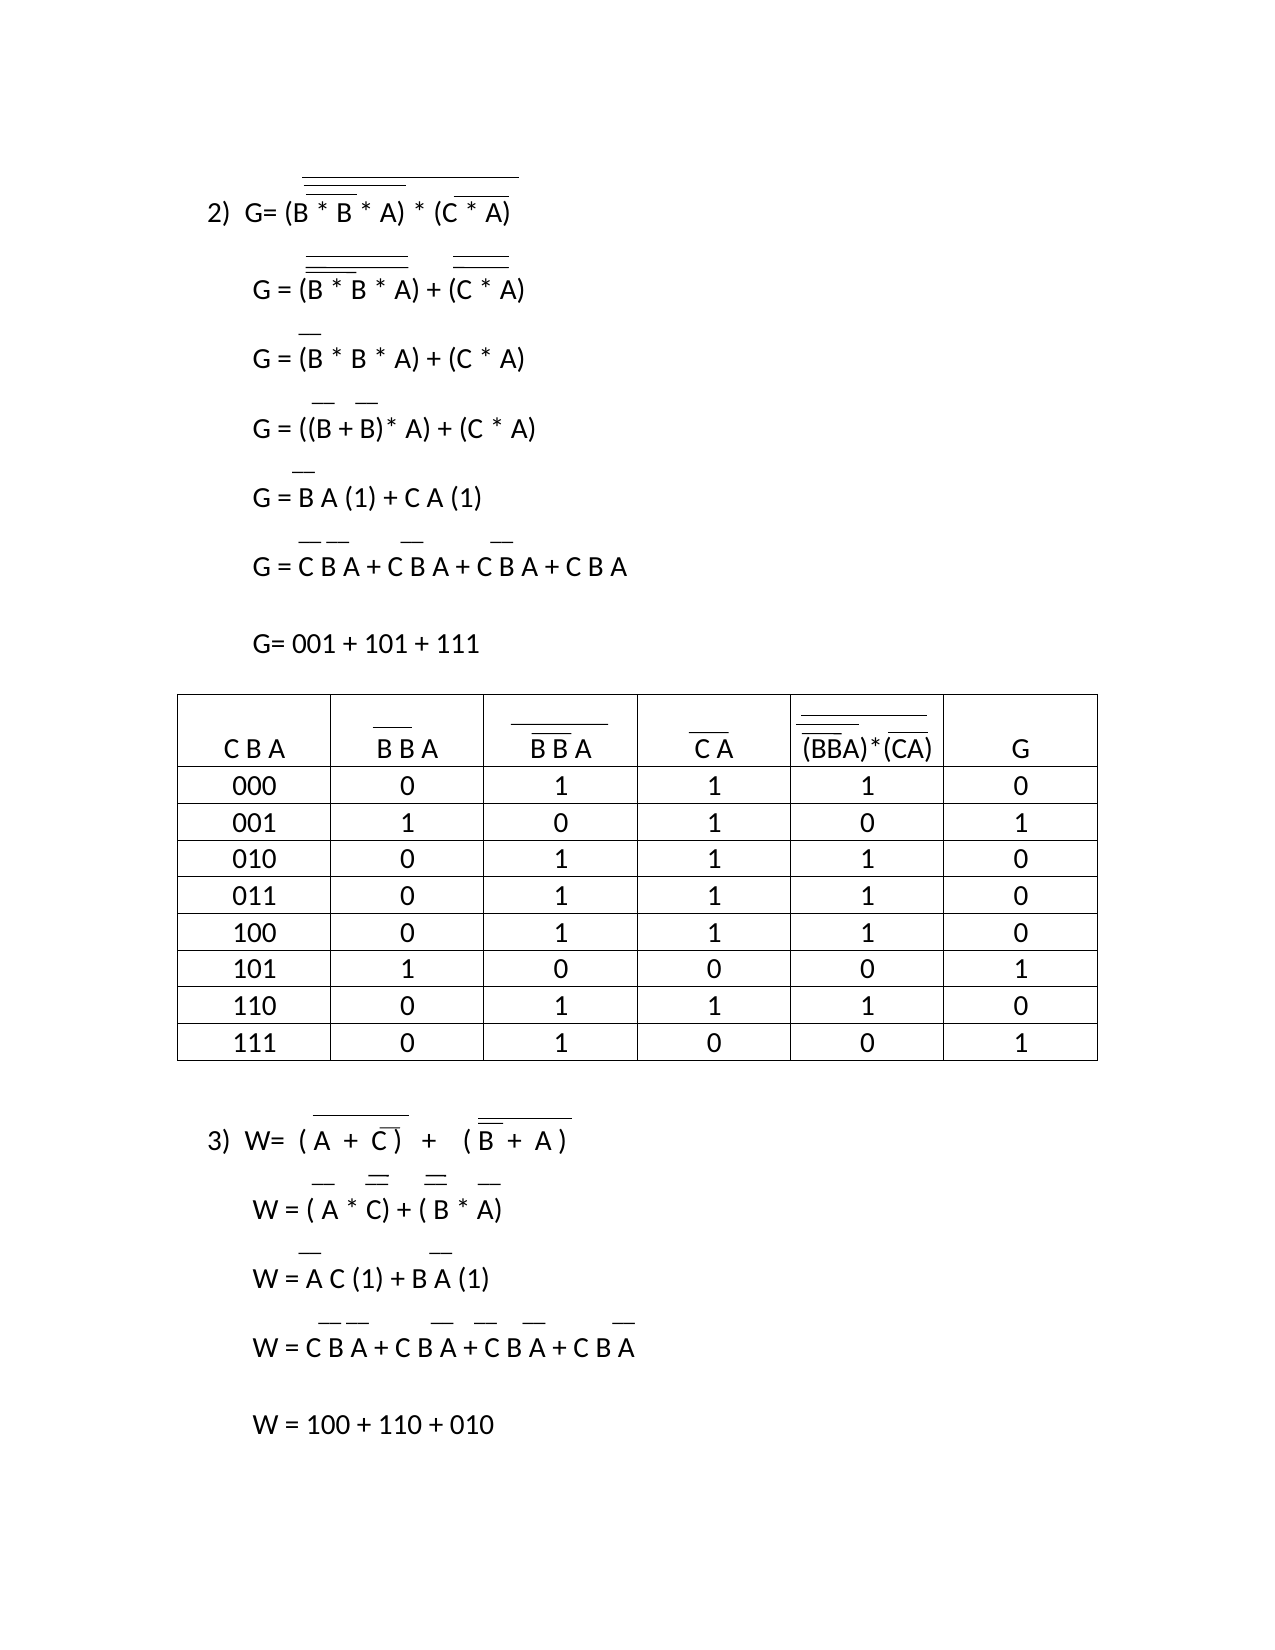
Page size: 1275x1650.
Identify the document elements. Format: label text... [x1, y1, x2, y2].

table_cell 110 [178, 987, 330, 1023]
table_cell 0 [944, 914, 1097, 949]
list __ __ __ __ [252, 518, 1098, 546]
list W = 100 + 110 + 010 [252, 1406, 1098, 1442]
table_cell 1 [484, 987, 637, 1023]
table_cell 0 [484, 804, 637, 839]
table_cell 000 [178, 767, 330, 803]
table_cell 1 [944, 1024, 1097, 1059]
list G= 001 + 101 + 111 [252, 625, 1098, 661]
table_cell 0 [331, 767, 483, 803]
table_cell 1 [484, 914, 637, 949]
table_cell 0 [791, 804, 943, 839]
table_header G [944, 695, 1097, 766]
list __ [252, 310, 1098, 338]
list W = ( A * C) + ( B * A) [252, 1191, 1098, 1227]
table_cell 111 [178, 1024, 330, 1059]
table_cell 010 [178, 841, 330, 876]
table_cell 0 [638, 951, 790, 986]
list __ __ __ __ [252, 1160, 1098, 1188]
table_cell 0 [944, 767, 1097, 803]
table_cell 1 [791, 914, 943, 949]
list __ __ __ __ __ __ [252, 1299, 1098, 1327]
table_cell 1 [484, 877, 637, 913]
table_cell 0 [791, 1024, 943, 1059]
table_cell 0 [944, 877, 1097, 913]
table_cell 0 [331, 841, 483, 876]
table_cell 1 [638, 877, 790, 913]
table_cell 011 [178, 877, 330, 913]
table_cell 0 [484, 951, 637, 986]
list G = C B A + C B A + C B A + C B A [252, 548, 1098, 584]
table_cell 0 [638, 1024, 790, 1059]
list G = (B * B * A) + (C * A) [252, 271, 1098, 307]
list G = (B * B * A) + (C * A) [252, 341, 1098, 376]
table_cell 1 [638, 987, 790, 1023]
table_cell 101 [178, 951, 330, 986]
table_cell 1 [791, 987, 943, 1023]
table_cell 1 [484, 1024, 637, 1059]
table_cell 1 [791, 841, 943, 876]
list G = B A (1) + C A (1) [252, 479, 1098, 515]
table_cell 0 [944, 987, 1097, 1023]
table_cell 0 [944, 841, 1097, 876]
table_cell 1 [331, 804, 483, 839]
list G= (B * B * A) * (C * A) [207, 194, 1098, 230]
table_cell 1 [944, 804, 1097, 839]
table_cell 1 [944, 951, 1097, 986]
table_header C A [638, 695, 790, 766]
table_cell 1 [638, 914, 790, 949]
list G = ((B + B)* A) + (C * A) [252, 410, 1098, 446]
table_cell 100 [178, 914, 330, 949]
table_cell 1 [791, 877, 943, 913]
table_cell 0 [331, 877, 483, 913]
table_cell 0 [331, 987, 483, 1023]
list __ __ [252, 379, 1098, 407]
table_cell 0 [331, 914, 483, 949]
table_header B B A [331, 695, 483, 766]
table_cell 1 [638, 804, 790, 839]
table_cell 1 [484, 841, 637, 876]
list __ __ [252, 1229, 1098, 1257]
table_header B B A [484, 695, 637, 766]
table_cell 001 [178, 804, 330, 839]
table_cell 1 [484, 767, 637, 803]
table_cell 0 [791, 951, 943, 986]
table_header (BBA)*(CA) [791, 695, 943, 766]
table_cell 1 [638, 767, 790, 803]
list W = C B A + C B A + C B A + C B A [252, 1329, 1098, 1365]
table_cell 1 [791, 767, 943, 803]
table_header C B A [178, 695, 330, 766]
list __ [252, 448, 1098, 476]
list W= ( A + C ) + ( B + A ) [207, 1122, 1098, 1157]
table_cell 0 [331, 1024, 483, 1059]
table_cell 1 [638, 841, 790, 876]
list W = A C (1) + B A (1) [252, 1260, 1098, 1296]
table_cell 1 [331, 951, 483, 986]
